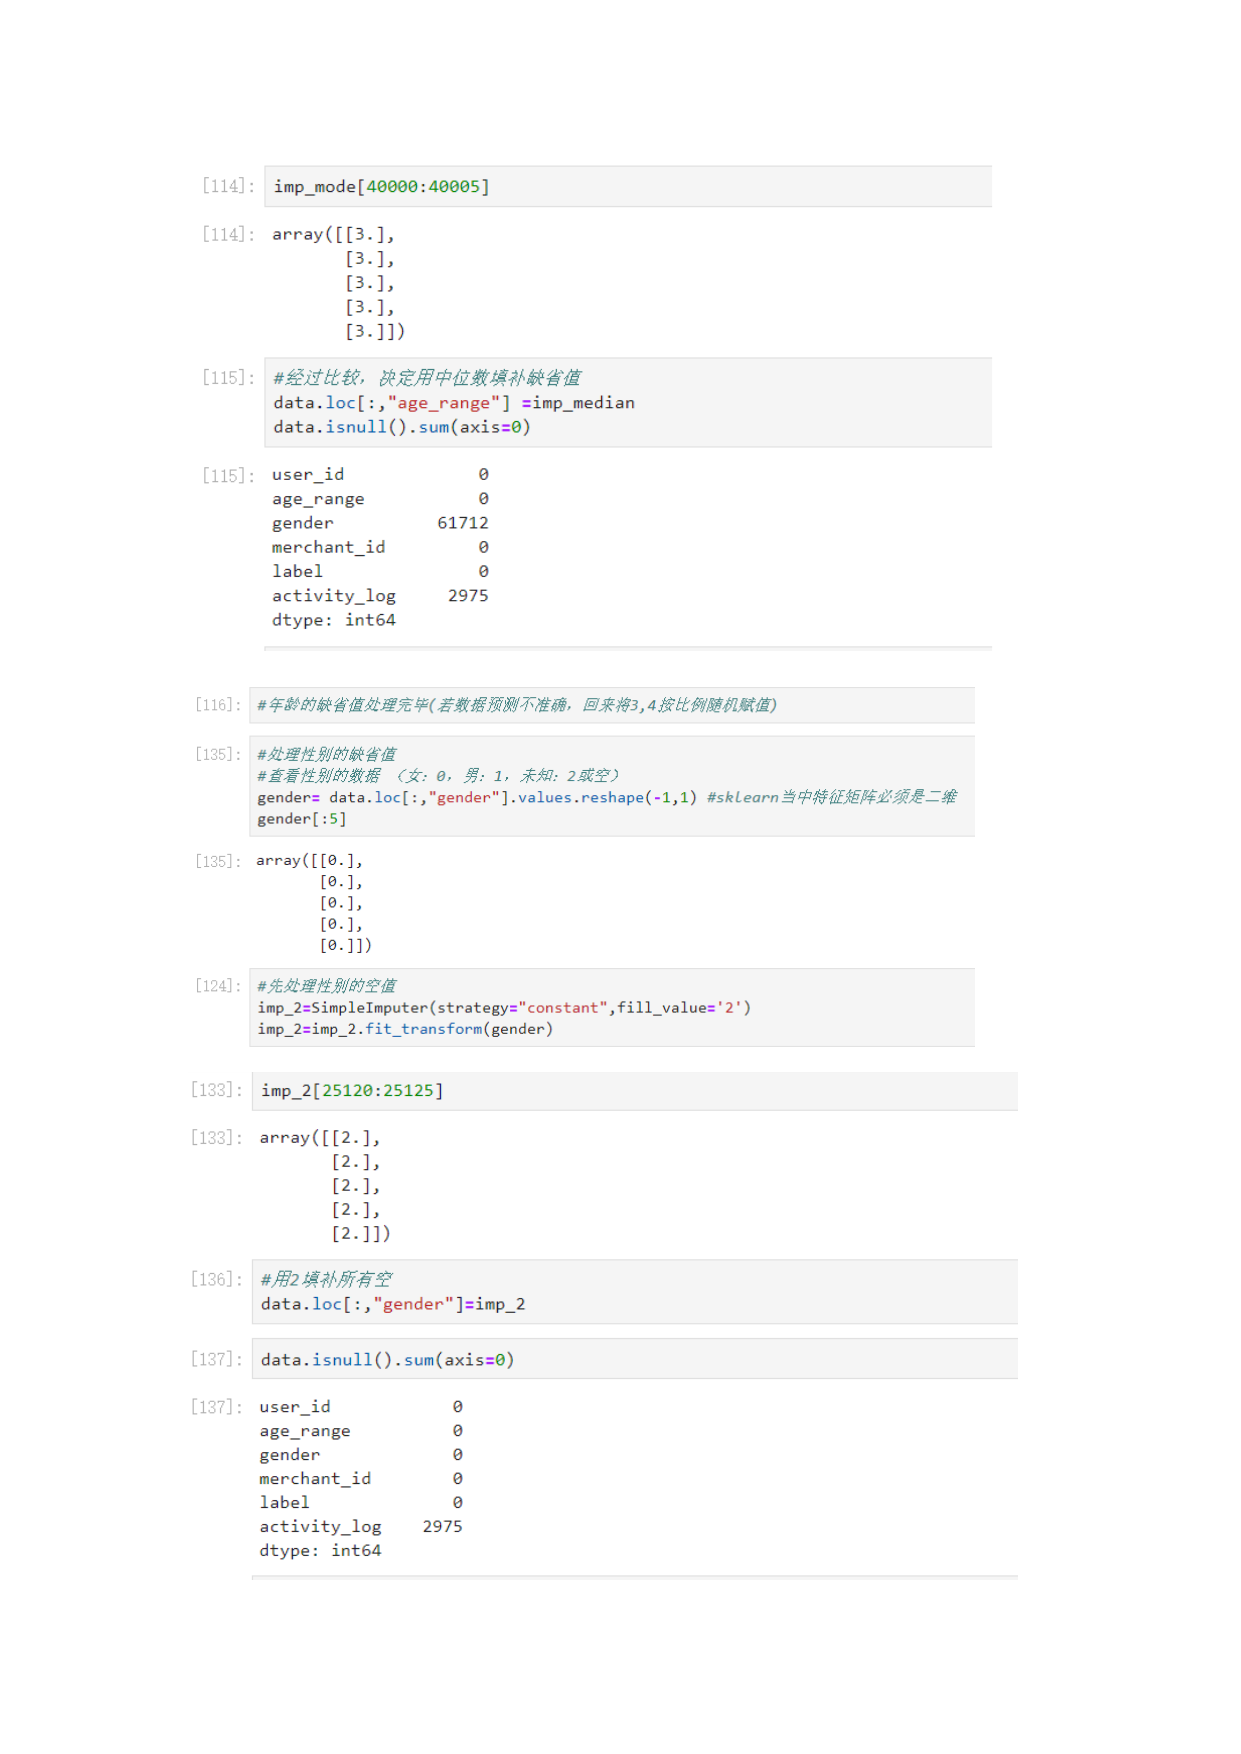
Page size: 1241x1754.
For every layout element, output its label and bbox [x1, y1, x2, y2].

picture [187, 162, 993, 651]
picture [187, 682, 975, 1052]
picture [187, 1072, 1018, 1580]
